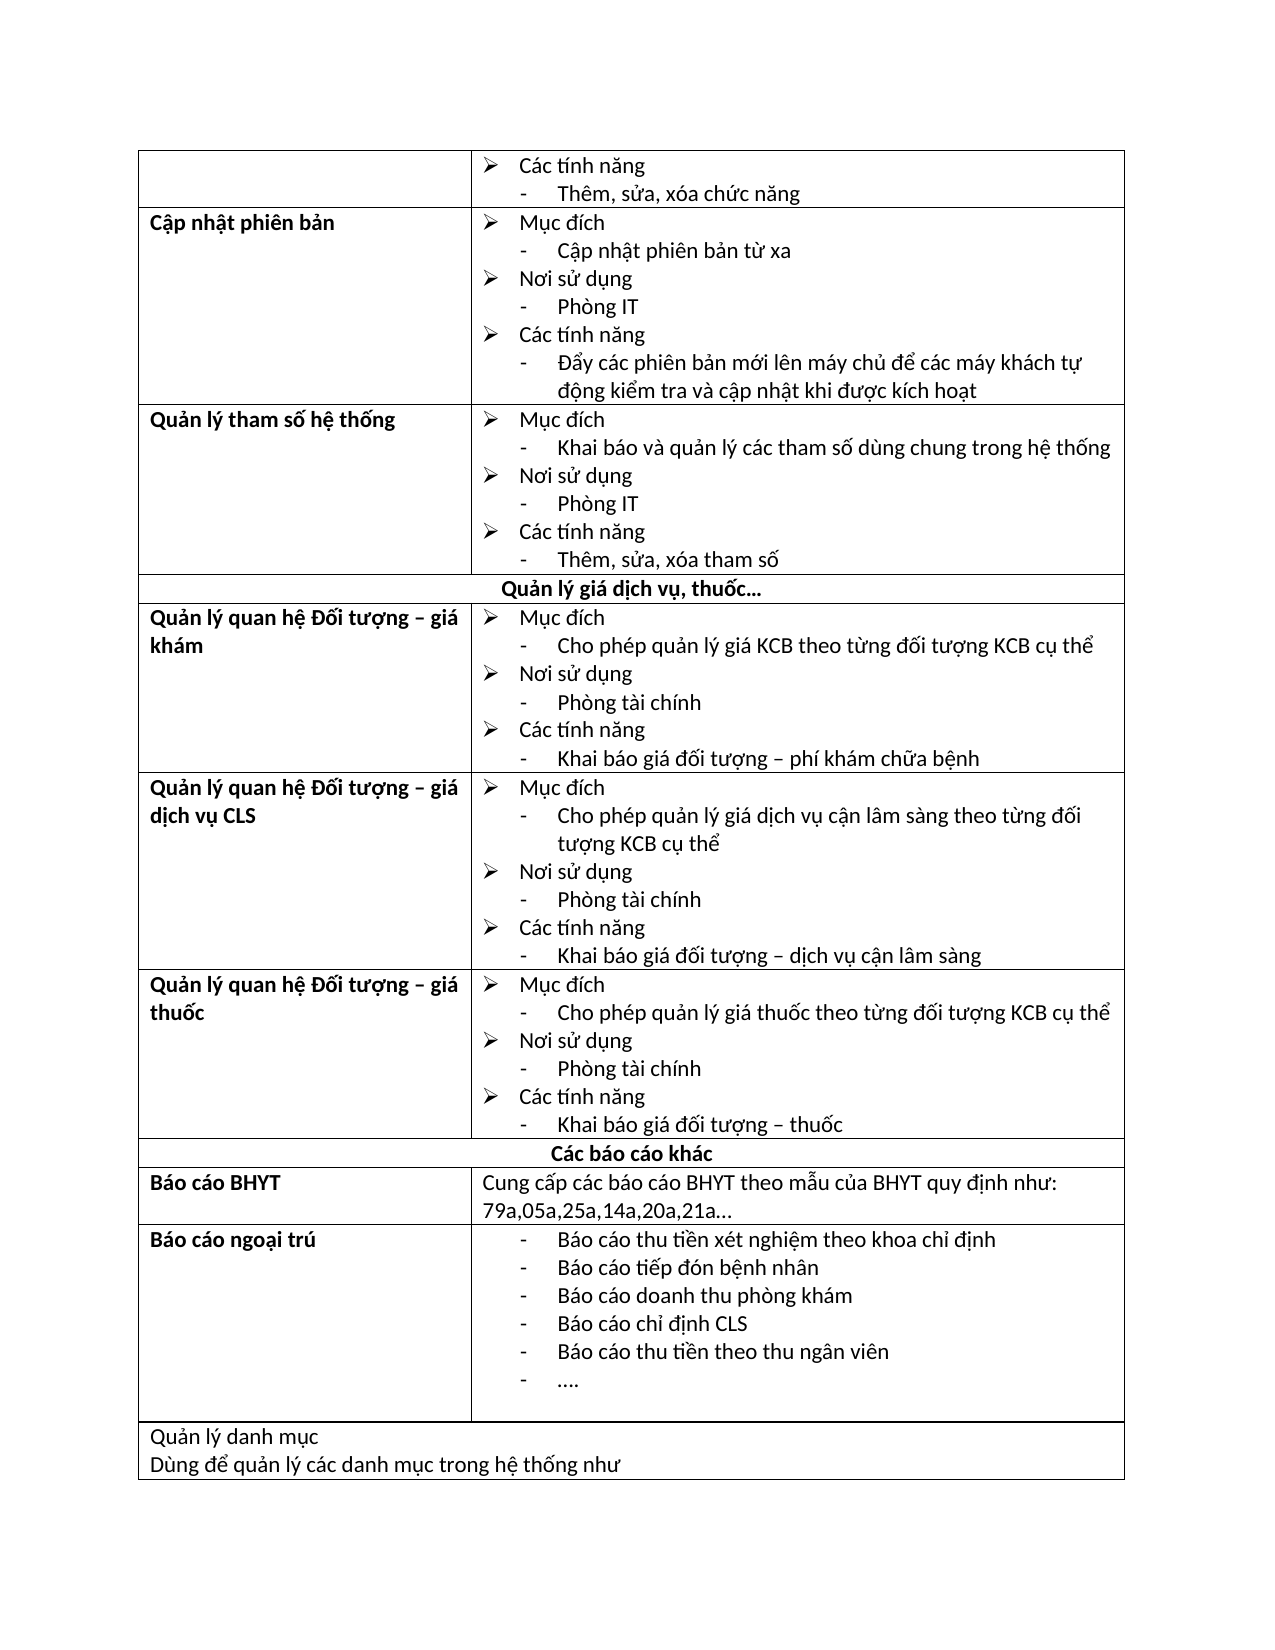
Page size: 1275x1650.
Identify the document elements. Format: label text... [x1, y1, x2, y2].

table_cell Mục đích Cho phép quản lý giá KCB theo từng đối tượng KCB cụ thể Nơi sử dụng Phòng tài chính Các tính năng Khai báo giá đối tượng – phí khám chữa bệnh [472, 604, 1124, 772]
table_cell Mục đích Cập nhật phiên bản từ xa Nơi sử dụng Phòng IT Các tính năng Đẩy các phiên bản mới lên máy chủ để các máy khách tự động kiểm tra và cập nhật khi được kích hoạt [472, 208, 1124, 404]
table_cell Quản lý quan hệ Đối tượng – giá dịch vụ CLS [139, 773, 471, 969]
table_cell Quản lý quan hệ Đối tượng – giá khám [139, 604, 471, 772]
table_cell Mục đích Khai báo và quản lý các tham số dùng chung trong hệ thống Nơi sử dụng Phòng IT Các tính năng Thêm, sửa, xóa tham số [472, 405, 1124, 573]
table_cell Quản lý quan hệ Đối tượng – giá thuốc [139, 970, 471, 1138]
table_cell Báo cáo thu tiền xét nghiệm theo khoa chỉ định Báo cáo tiếp đón bệnh nhân Báo cáo doanh thu phòng khám Báo cáo chỉ định CLS Báo cáo thu tiền theo thu ngân viên …. [472, 1225, 1124, 1421]
table_cell Mục đích Cho phép quản lý giá thuốc theo từng đối tượng KCB cụ thể Nơi sử dụng Phòng tài chính Các tính năng Khai báo giá đối tượng – thuốc [472, 970, 1124, 1138]
table_cell Báo cáo ngoại trú [139, 1225, 471, 1421]
table_cell Mục đích Cho phép quản lý giá dịch vụ cận lâm sàng theo từng đối tượng KCB cụ thể Nơi sử dụng Phòng tài chính Các tính năng Khai báo giá đối tượng – dịch vụ cận lâm sàng [472, 773, 1124, 969]
table_cell Quản lý tham số hệ thống [139, 405, 471, 573]
table_cell Cập nhật phiên bản [139, 208, 471, 404]
table_cell Cung cấp các báo cáo BHYT theo mẫu của BHYT quy định như: 79a,05a,25a,14a,20a,21a… [472, 1168, 1124, 1224]
table_cell Các báo cáo khác [139, 1139, 1124, 1167]
table_cell Quản lý giá dịch vụ, thuốc… [139, 575, 1124, 602]
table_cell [139, 151, 471, 207]
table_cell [472, 151, 1124, 207]
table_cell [139, 1423, 1124, 1478]
table_cell Báo cáo BHYT [139, 1168, 471, 1224]
